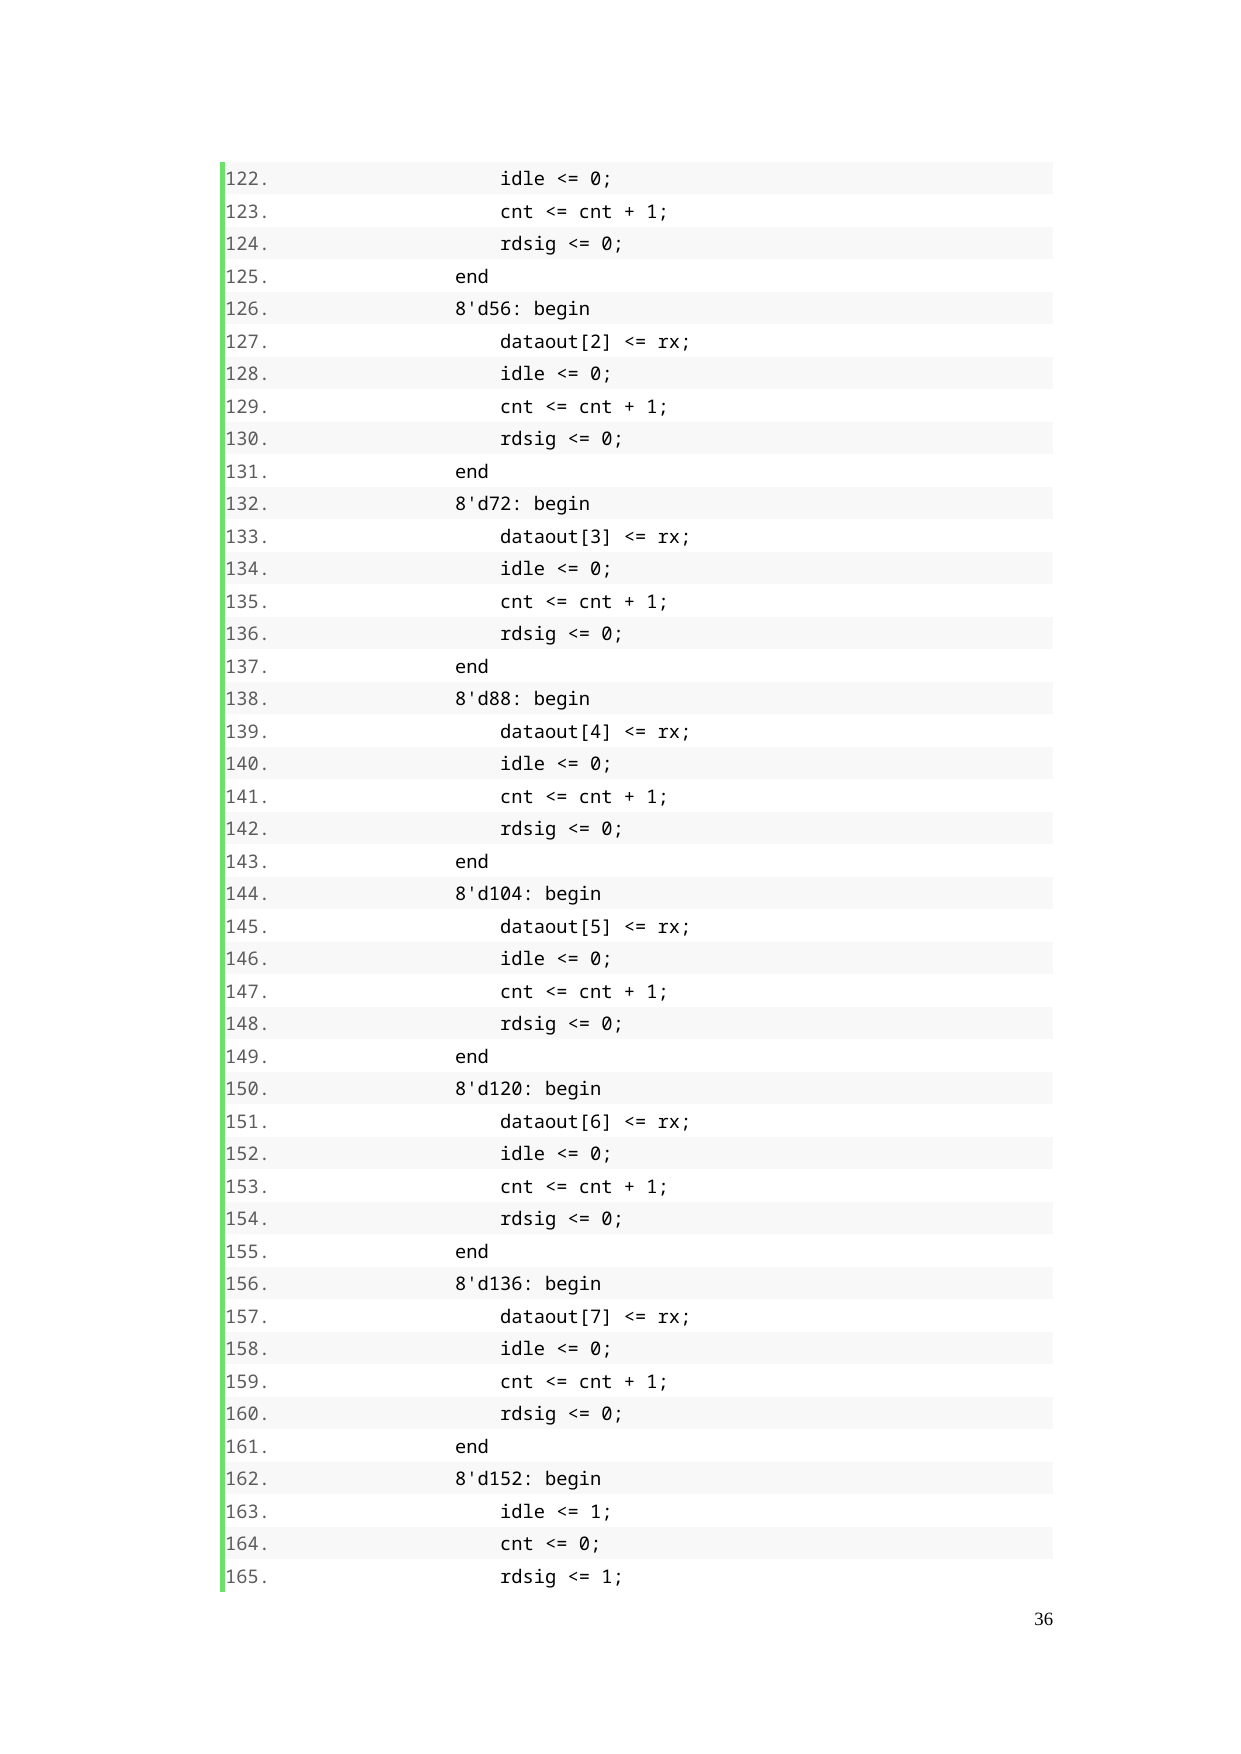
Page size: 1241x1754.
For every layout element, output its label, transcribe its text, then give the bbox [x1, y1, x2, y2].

list 8'd72: begin [225, 487, 1053, 519]
list idle <= 0; [225, 747, 1053, 779]
list idle <= 0; [225, 357, 1053, 389]
list rdsig <= 0; [225, 812, 1053, 844]
list 8'd104: begin [225, 877, 1053, 909]
list idle <= 0; [225, 552, 1053, 584]
list rdsig <= 0; [225, 227, 1053, 259]
list end [225, 454, 1053, 487]
list cnt <= cnt + 1; [225, 1169, 1053, 1202]
list dataout[6] <= rx; [225, 1104, 1053, 1137]
list rdsig <= 0; [225, 1397, 1053, 1429]
list idle <= 0; [225, 1137, 1053, 1169]
list cnt <= cnt + 1; [225, 194, 1053, 227]
list idle <= 0; [225, 162, 1053, 194]
list end [225, 1429, 1053, 1462]
list dataout[5] <= rx; [225, 909, 1053, 942]
list end [225, 1039, 1053, 1072]
list cnt <= cnt + 1; [225, 779, 1053, 812]
list end [225, 844, 1053, 877]
list cnt <= cnt + 1; [225, 389, 1053, 422]
list rdsig <= 0; [225, 1007, 1053, 1039]
list dataout[3] <= rx; [225, 519, 1053, 552]
list 8'd88: begin [225, 682, 1053, 714]
list rdsig <= 1; [225, 1559, 1053, 1592]
list idle <= 1; [225, 1494, 1053, 1527]
list rdsig <= 0; [225, 617, 1053, 649]
list cnt <= cnt + 1; [225, 584, 1053, 617]
list cnt <= cnt + 1; [225, 1364, 1053, 1397]
list rdsig <= 0; [225, 1202, 1053, 1234]
list dataout[4] <= rx; [225, 714, 1053, 747]
list cnt <= 0; [225, 1527, 1053, 1559]
list idle <= 0; [225, 942, 1053, 974]
list dataout[7] <= rx; [225, 1299, 1053, 1332]
list idle <= 0; [225, 1332, 1053, 1364]
list 8'd56: begin [225, 292, 1053, 324]
list end [225, 649, 1053, 682]
list cnt <= cnt + 1; [225, 974, 1053, 1007]
list 8'd120: begin [225, 1072, 1053, 1104]
list end [225, 259, 1053, 292]
list dataout[2] <= rx; [225, 324, 1053, 357]
list rdsig <= 0; [225, 422, 1053, 454]
list 8'd152: begin [225, 1462, 1053, 1494]
list 8'd136: begin [225, 1267, 1053, 1299]
list end [225, 1234, 1053, 1267]
